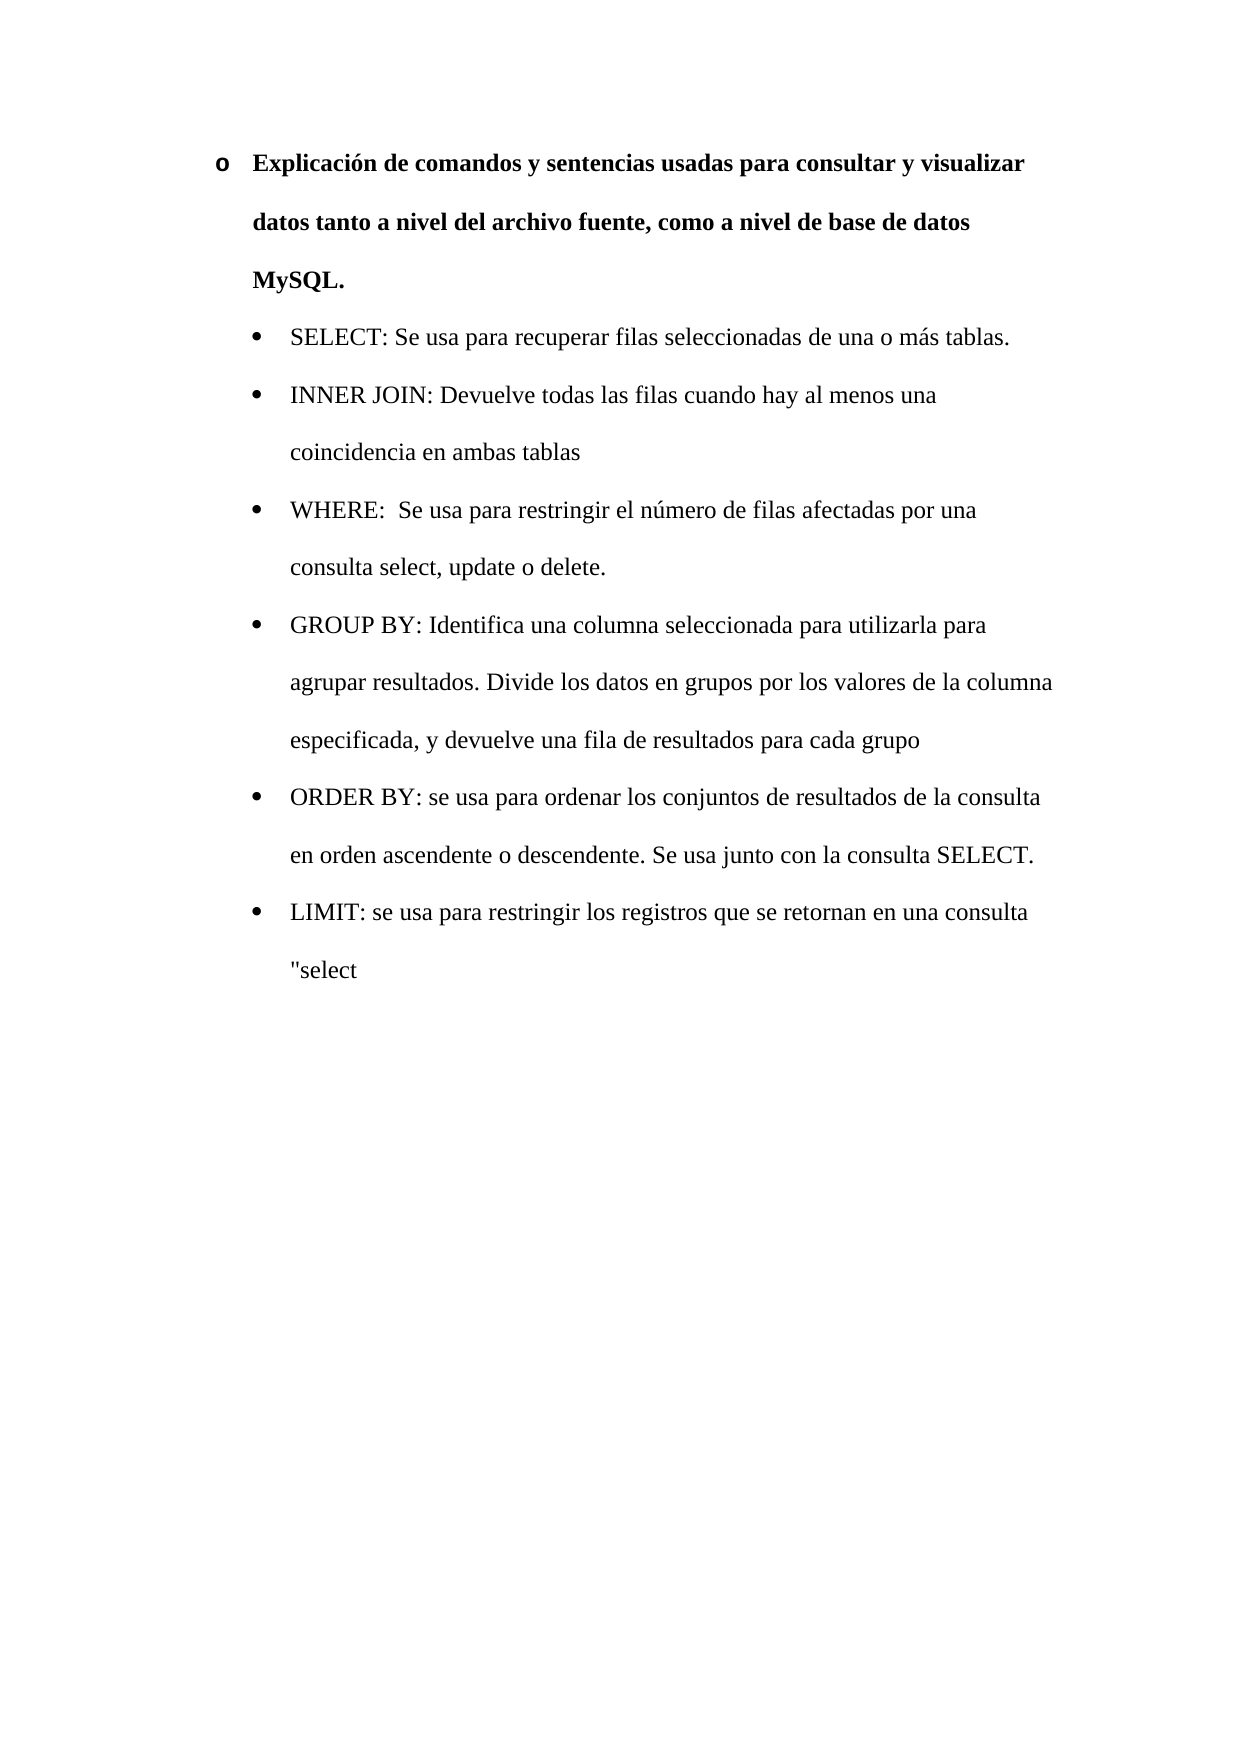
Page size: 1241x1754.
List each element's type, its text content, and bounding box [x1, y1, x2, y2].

list LIMIT: se usa para restringir los registros que se retornan en una consulta "select [252, 897, 1063, 983]
list GROUP BY: Identifica una columna seleccionada para utilizarla para agrupar resultados. Divide los datos en grupos por los valores de la columna especificada, y devuelve una fila de resultados para cada grupo [252, 610, 1063, 753]
list ORDER BY: se usa para ordenar los conjuntos de resultados de la consulta en orden ascendente o descendente. Se usa junto con la consulta SELECT. [252, 782, 1063, 868]
list Explicación de comandos y sentencias usadas para consultar y visualizar datos tanto a nivel del archivo fuente, como a nivel de base de datos MySQL. [215, 148, 1063, 293]
list SELECT: Se usa para recuperar filas seleccionadas de una o más tablas. [252, 322, 1063, 351]
list WHERE: Se usa para restringir el número de filas afectadas por una consulta select, update o delete. [252, 495, 1063, 581]
list INNER JOIN: Devuelve todas las filas cuando hay al menos una coincidencia en ambas tablas [252, 380, 1063, 466]
